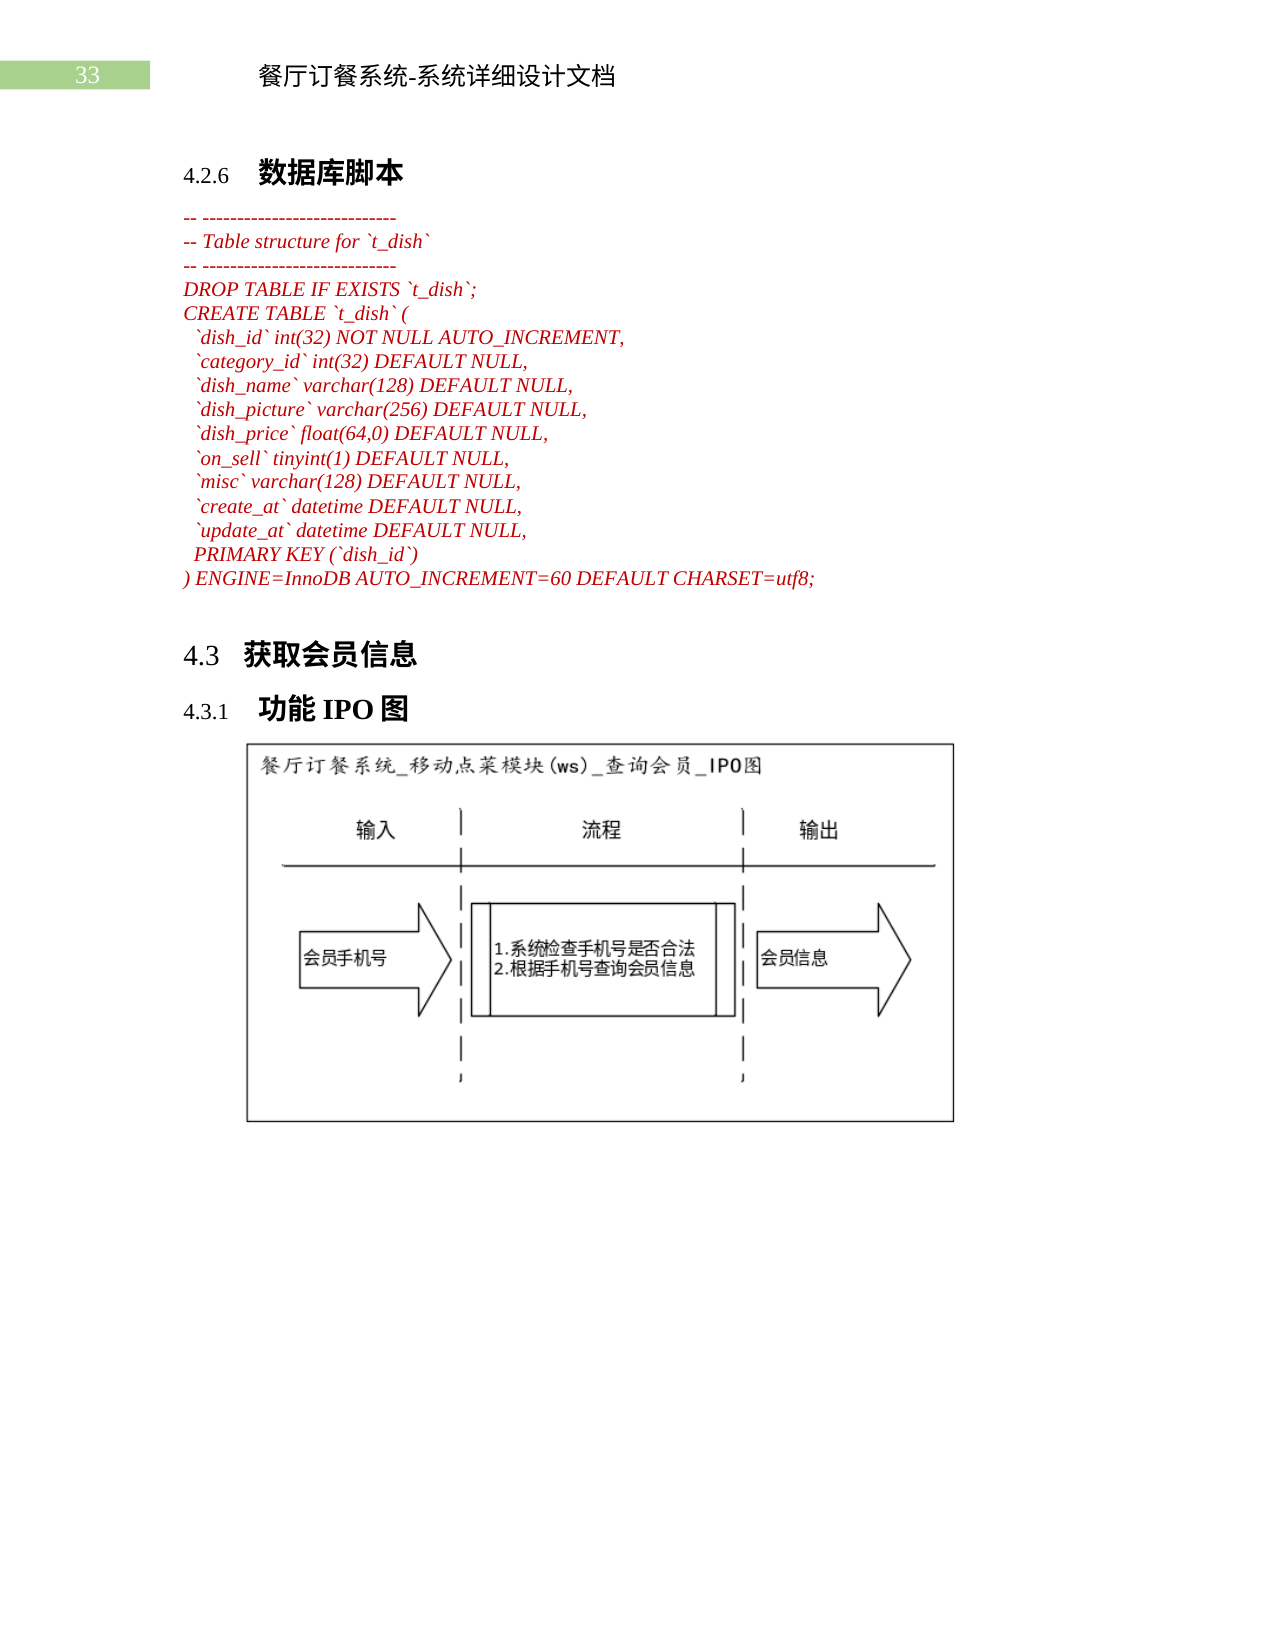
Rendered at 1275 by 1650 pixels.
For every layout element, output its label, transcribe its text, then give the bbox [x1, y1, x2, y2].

text -- Table structure for `t_dish` [183, 229, 1088, 253]
text `category_id` int(32) DEFAULT NULL, [183, 349, 1088, 373]
text `dish_picture` varchar(256) DEFAULT NULL, [183, 397, 1088, 421]
text `update_at` datetime DEFAULT NULL, [183, 518, 1088, 542]
text `dish_id` int(32) NOT NULL AUTO_INCREMENT, [183, 325, 1088, 349]
subtitle 获取会员信息 [183, 631, 1088, 673]
text `dish_price` float(64,0) DEFAULT NULL, [183, 421, 1088, 445]
text -- ---------------------------- [183, 253, 1088, 277]
text `on_sell` tinyint(1) DEFAULT NULL, [183, 445, 1088, 469]
text DROP TABLE IF EXISTS `t_dish`; [183, 277, 1088, 301]
text -- ---------------------------- [183, 205, 1088, 229]
text `create_at` datetime DEFAULT NULL, [183, 493, 1088, 518]
text ) ENGINE=InnoDB AUTO_INCREMENT=60 DEFAULT CHARSET=utf8; [183, 566, 1088, 590]
subtitle 功能IPO图 [183, 686, 1088, 728]
text `misc` varchar(128) DEFAULT NULL, [183, 469, 1088, 493]
subtitle 数据库脚本 [183, 150, 1088, 192]
text `dish_name` varchar(128) DEFAULT NULL, [183, 373, 1088, 397]
text PRIMARY KEY (`dish_id`) [183, 542, 1088, 566]
text CREATE TABLE `t_dish` ( [183, 301, 1088, 325]
